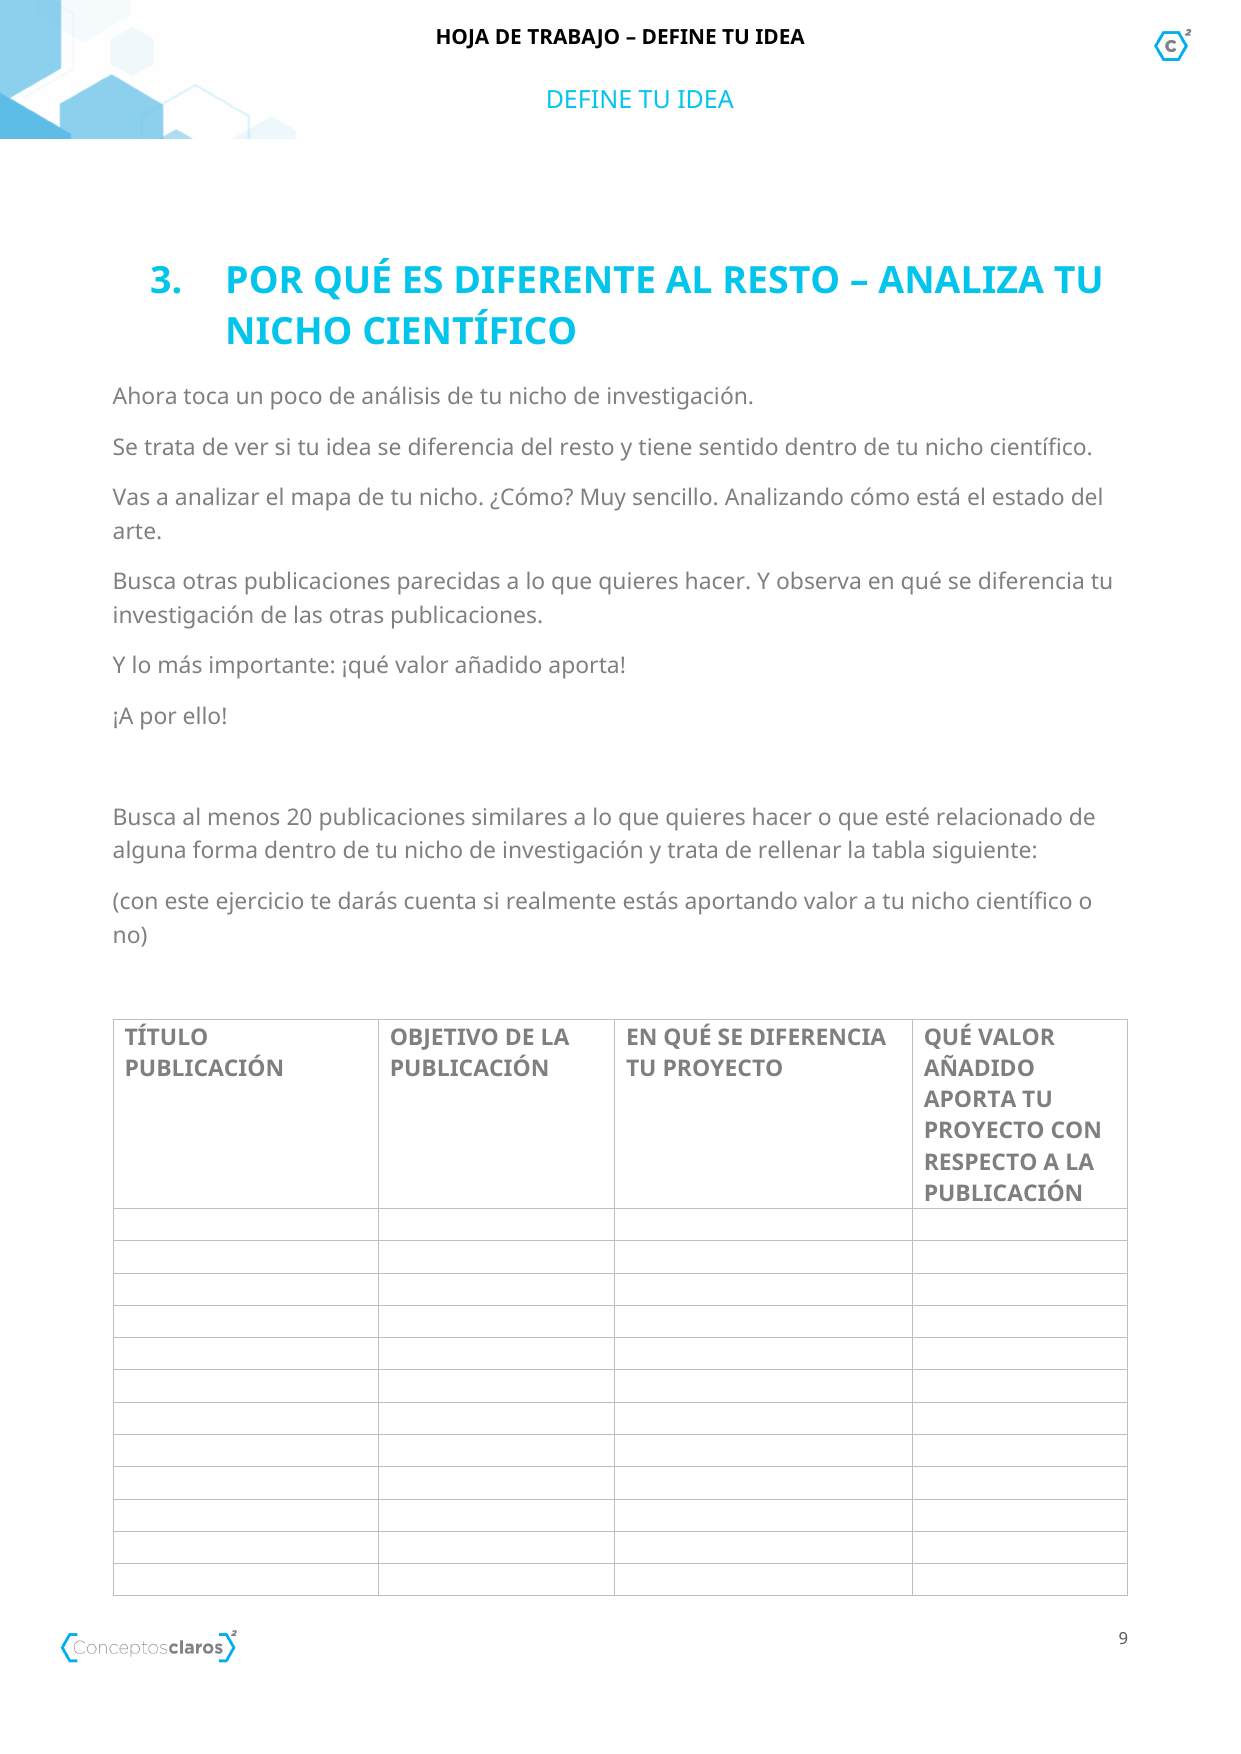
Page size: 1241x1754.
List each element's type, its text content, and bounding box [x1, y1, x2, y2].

picture [1146, 21, 1199, 67]
table_cell [615, 1370, 912, 1402]
table_cell [913, 1467, 1127, 1498]
table_header TÍTULO PUBLICACIÓN [114, 1020, 378, 1208]
table_cell [379, 1532, 614, 1563]
table_cell [615, 1564, 912, 1595]
table_cell [114, 1564, 378, 1595]
table_cell [114, 1435, 378, 1466]
table_cell [615, 1274, 912, 1305]
table_cell [913, 1564, 1127, 1595]
table_cell [379, 1500, 614, 1531]
table_header QUÉ VALOR AÑADIDO APORTA TU PROYECTO CON RESPECTO A LA PUBLICACIÓN [913, 1020, 1127, 1208]
table_cell [379, 1209, 614, 1240]
table_cell [615, 1338, 912, 1369]
table_cell [114, 1209, 378, 1240]
table_cell [913, 1306, 1127, 1337]
table_cell [913, 1435, 1127, 1466]
table_cell [114, 1532, 378, 1563]
table_cell [913, 1500, 1127, 1531]
text Busca al menos 20 publicaciones similares a lo que quieres hacer o que esté relacionado de alguna forma dentro de tu nicho de investigación y trata de rellenar la tabla siguiente: [112, 801, 1128, 866]
table_cell [913, 1532, 1127, 1563]
table_cell [114, 1274, 378, 1305]
text Vas a analizar el mapa de tu nicho. ¿Cómo? Muy sencillo. Analizando cómo está el estado del arte. [112, 481, 1128, 546]
text Y lo más importante: ¡qué valor añadido aporta! [112, 649, 1128, 681]
table_cell [379, 1564, 614, 1595]
table_cell [379, 1338, 614, 1369]
table_cell [114, 1467, 378, 1498]
table_cell [913, 1370, 1127, 1402]
table_cell [913, 1209, 1127, 1240]
text Se trata de ver si tu idea se diferencia del resto y tiene sentido dentro de tu nicho científico. [112, 431, 1128, 462]
table_cell [114, 1500, 378, 1531]
table_cell [114, 1403, 378, 1434]
table_cell [379, 1370, 614, 1402]
table_header EN QUÉ SE DIFERENCIA TU PROYECTO [615, 1020, 912, 1208]
table_cell [615, 1435, 912, 1466]
text Busca otras publicaciones parecidas a lo que quieres hacer. Y observa en qué se diferencia tu investigación de las otras publicaciones. [112, 565, 1128, 630]
table_cell [379, 1403, 614, 1434]
table_cell [114, 1338, 378, 1369]
subtitle POR QUÉ ES DIFERENTE AL RESTO – ANALIZA TU NICHO CIENTÍFICO [150, 253, 1128, 355]
table_cell [615, 1209, 912, 1240]
text (con este ejercicio te darás cuenta si realmente estás aportando valor a tu nicho científico o no) [112, 885, 1128, 950]
text ¡A por ello! [112, 700, 1128, 731]
table_cell [615, 1500, 912, 1531]
text Ahora toca un poco de análisis de tu nicho de investigación. [112, 380, 1128, 411]
table_cell [379, 1241, 614, 1272]
table_cell [615, 1306, 912, 1337]
table_header OBJETIVO DE LA PUBLICACIÓN [379, 1020, 614, 1208]
table_cell [913, 1403, 1127, 1434]
table_cell [379, 1467, 614, 1498]
table_cell [913, 1338, 1127, 1369]
table_cell [913, 1274, 1127, 1305]
table_cell [379, 1435, 614, 1466]
table_cell [913, 1241, 1127, 1272]
picture [57, 1627, 241, 1664]
table_cell [379, 1274, 614, 1305]
table_cell [615, 1532, 912, 1563]
picture [0, 0, 296, 139]
table_cell [379, 1306, 614, 1337]
table_cell [615, 1467, 912, 1498]
table_cell [615, 1241, 912, 1272]
table_cell [114, 1370, 378, 1402]
table_cell [615, 1403, 912, 1434]
table_cell [114, 1241, 378, 1272]
table_cell [114, 1306, 378, 1337]
